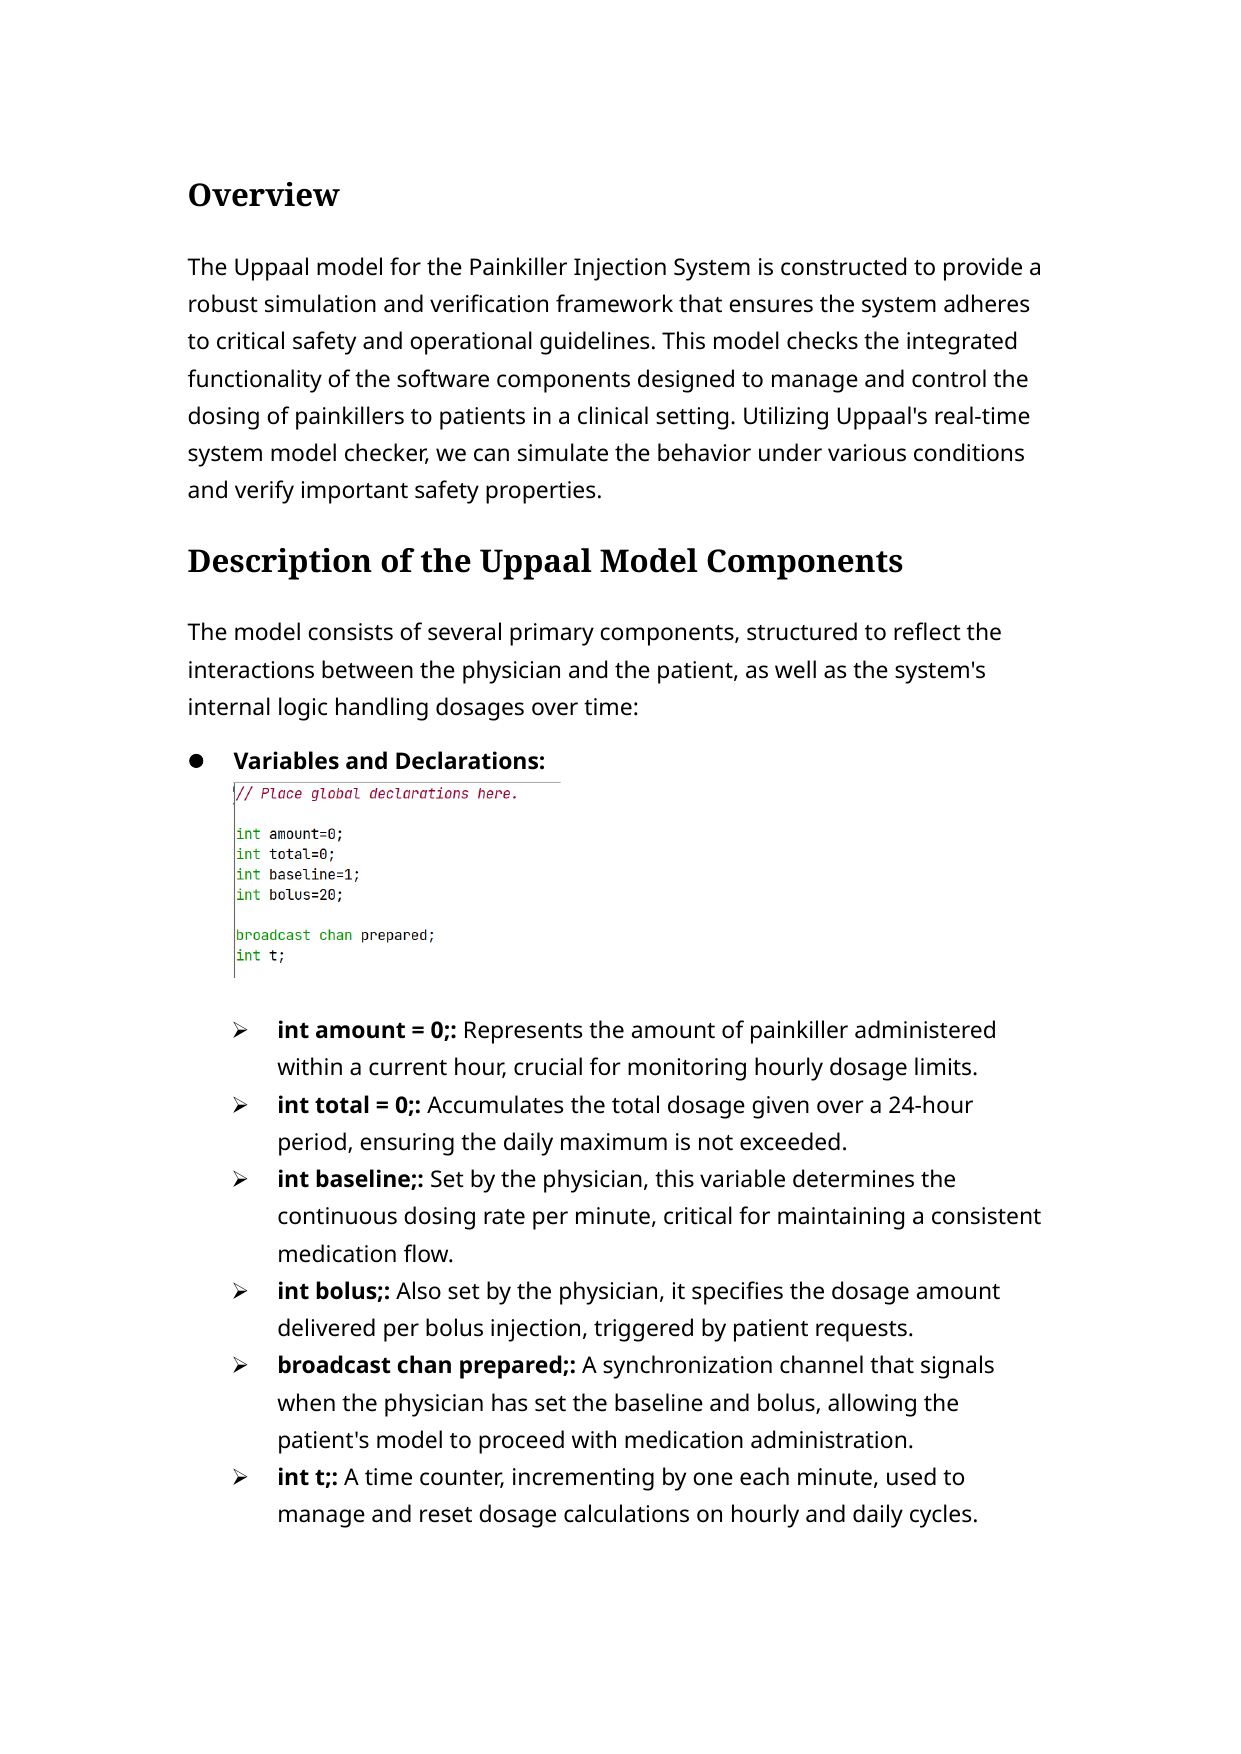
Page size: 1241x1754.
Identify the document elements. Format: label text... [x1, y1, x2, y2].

text The Uppaal model for the Painkiller Injection System is constructed to provide a robust simulation and verification framework that ensures the system adheres to critical safety and operational guidelines. This model checks the integrated functionality of the software components designed to manage and control the dosing of painkillers to patients in a clinical setting. Utilizing Uppaal's real-time system model checker, we can simulate the behavior under various conditions and verify important safety properties. [187, 250, 1053, 506]
list broadcast chan prepared;: A synchronization channel that signals when the physician has set the baseline and bolus, allowing the patient's model to proceed with medication administration. [231, 1349, 1053, 1456]
list Variables and Declarations: [187, 744, 1053, 777]
list int bolus;: Also set by the physician, it specifies the dosage amount delivered per bolus injection, triggered by patient requests. [231, 1274, 1053, 1344]
list int t;: A time counter, incrementing by one each minute, used to manage and reset dosage calculations on hourly and daily cycles. [231, 1460, 1053, 1530]
text Description of the Uppaal Model Components [187, 528, 1053, 593]
picture [233, 781, 561, 978]
list int total = 0;: Accumulates the total dosage given over a 24-hour period, ensuring the daily maximum is not exceeded. [231, 1088, 1053, 1158]
text Overview [187, 162, 1053, 227]
list int baseline;: Set by the physician, this variable determines the continuous dosing rate per minute, critical for maintaining a consistent medication flow. [231, 1162, 1053, 1269]
text The model consists of several primary components, structured to reflect the interactions between the physician and the patient, as well as the system's internal logic handling dosages over time: [187, 616, 1053, 723]
list int amount = 0;: Represents the amount of painkiller administered within a current hour, crucial for monitoring hourly dosage limits. [231, 1013, 1053, 1083]
